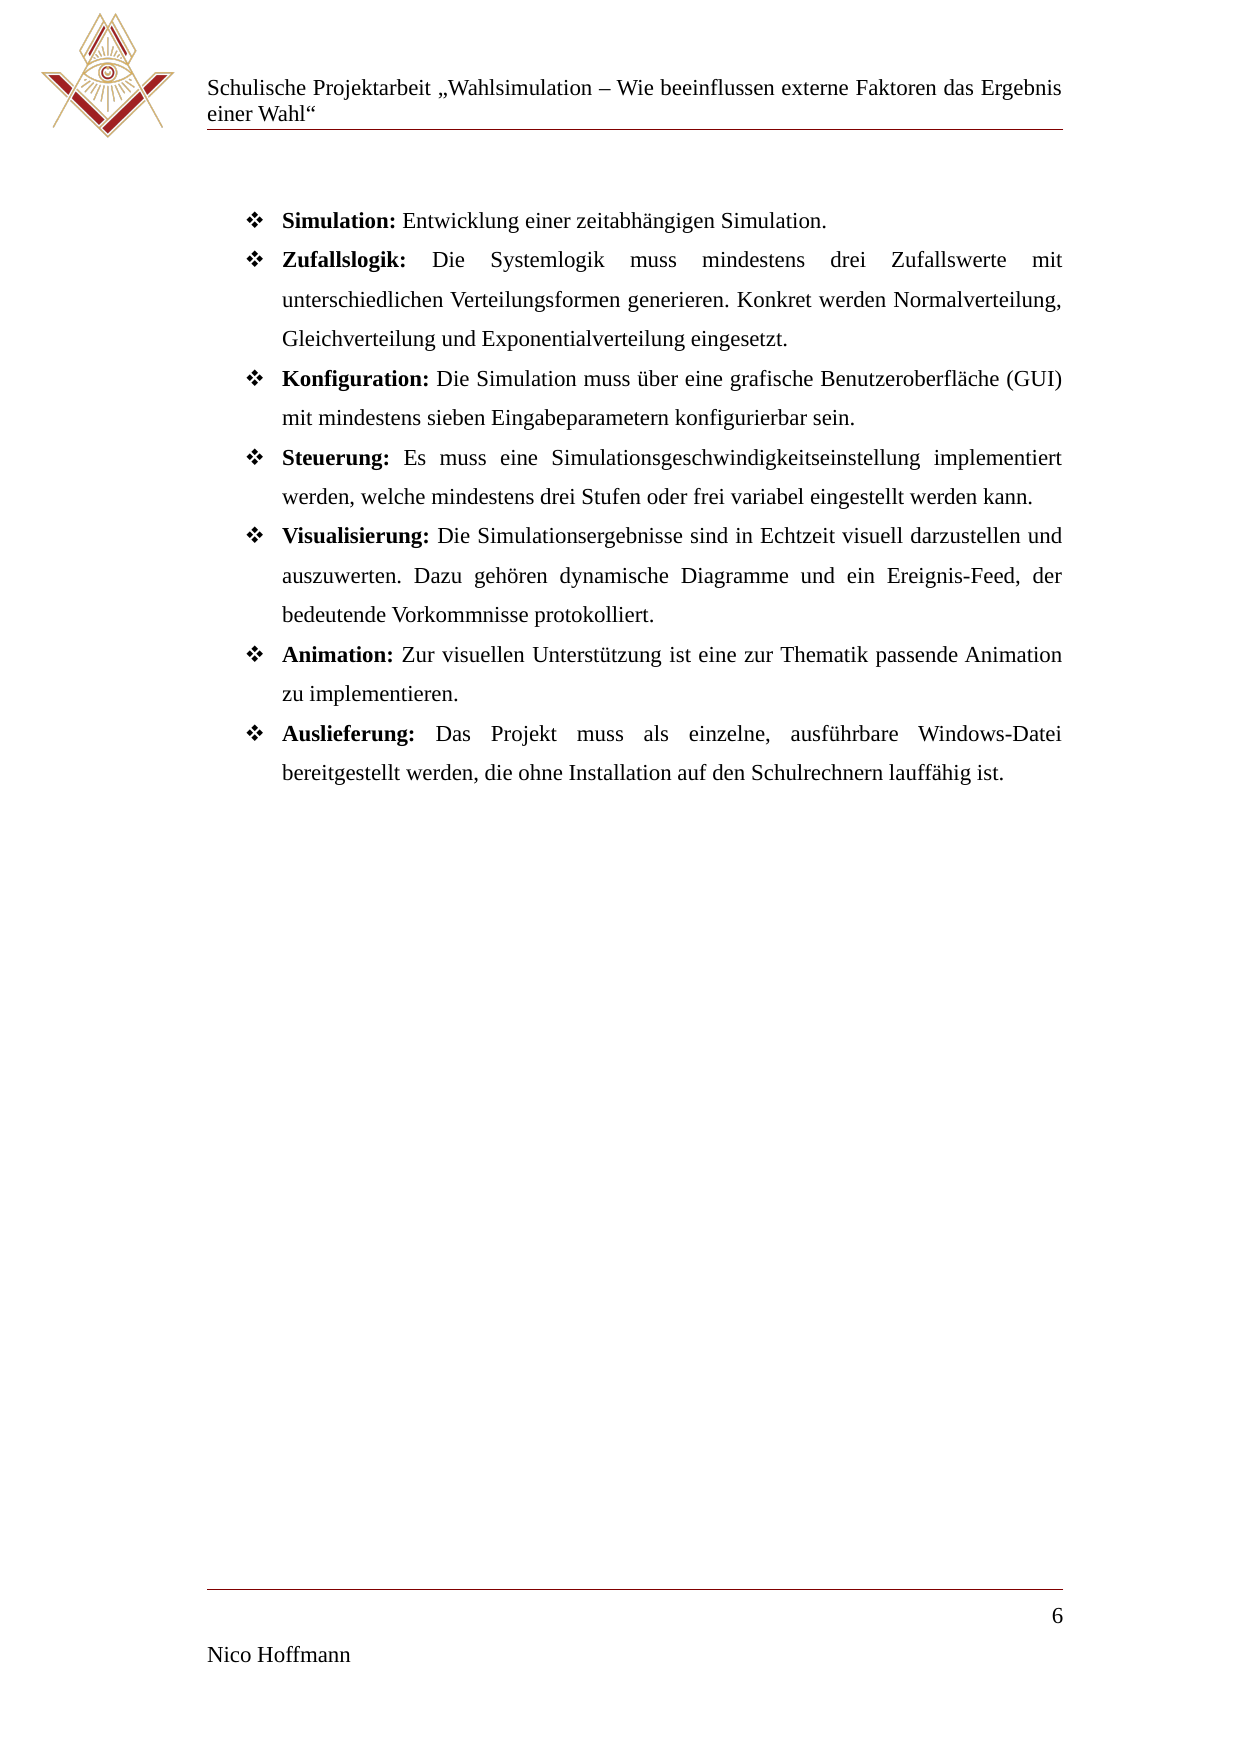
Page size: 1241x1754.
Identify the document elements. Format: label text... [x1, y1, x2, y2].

list Simulation: Entwicklung einer zeitabhängigen Simulation. [244, 207, 1063, 233]
list Auslieferung: Das Projekt muss als einzelne, ausführbare Windows-Datei bereitgestellt werden, die ohne Installation auf den Schulrechnern lauffähig ist. [244, 720, 1063, 786]
list Konfiguration: Die Simulation muss über eine grafische Benutzeroberfläche (GUI) mit mindestens sieben Eingabeparametern konfigurierbar sein. [244, 365, 1063, 431]
list Steuerung: Es muss eine Simulationsgeschwindigkeitseinstellung implementiert werden, welche mindestens drei Stufen oder frei variabel eingestellt werden kann. [244, 444, 1063, 509]
list Visualisierung: Die Simulationsergebnisse sind in Echtzeit visuell darzustellen und auszuwerten. Dazu gehören dynamische Diagramme und ein Ereignis-Feed, der bedeutende Vorkommnisse protokolliert. [244, 523, 1063, 628]
list Zufallslogik: Die Systemlogik muss mindestens drei Zufallswerte mit unterschiedlichen Verteilungsformen generieren. Konkret werden Normalverteilung, Gleichverteilung und Exponentialverteilung eingesetzt. [244, 246, 1063, 352]
picture [23, 1, 188, 162]
list Animation: Zur visuellen Unterstützung ist eine zur Thematik passende Animation zu implementieren. [244, 641, 1063, 707]
